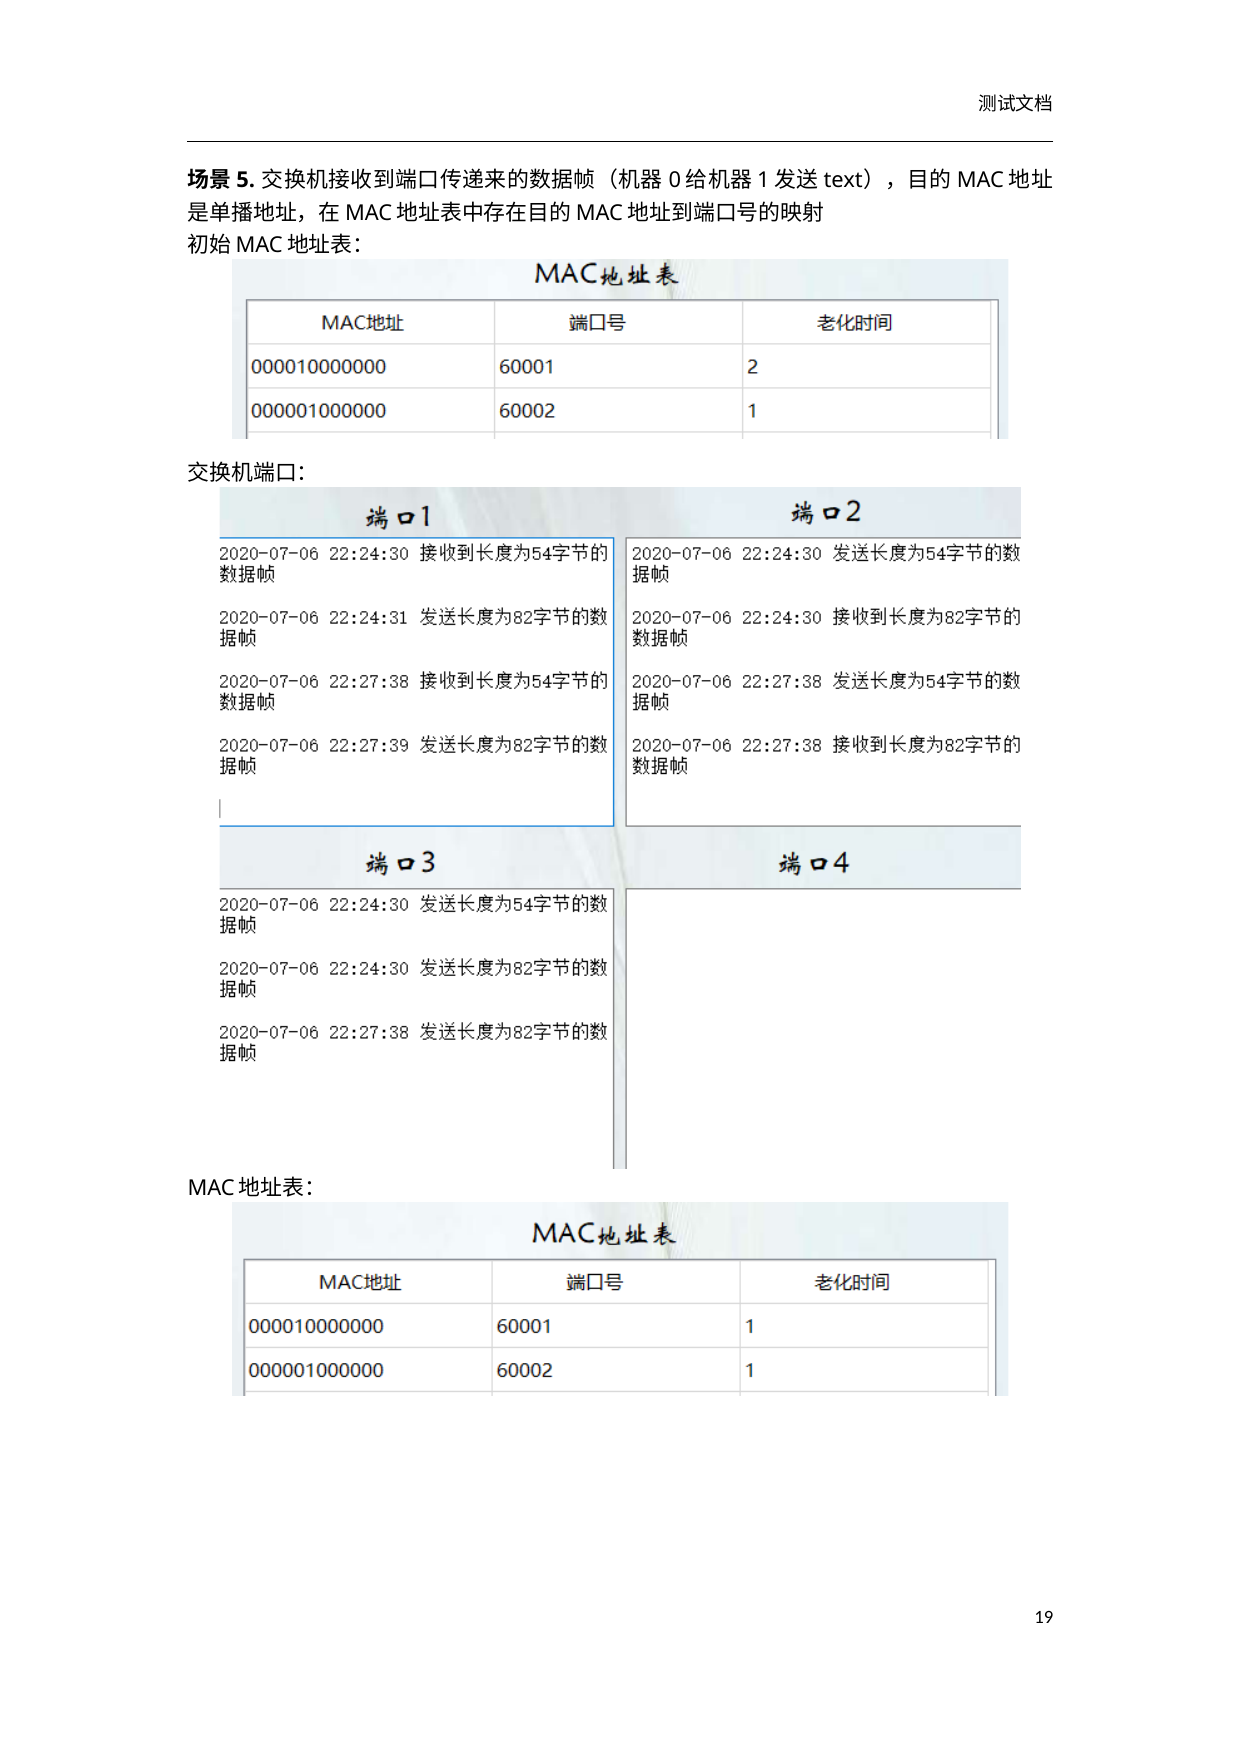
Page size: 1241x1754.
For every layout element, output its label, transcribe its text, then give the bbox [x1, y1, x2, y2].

text 初始MAC地址表： [187, 227, 1053, 259]
text 场景5. 交换机接收到端口传递来的数据帧（机器0给机器1发送text），目的MAC地址是单播地址，在MAC地址表中存在目的MAC地址到端口号的映射 [187, 162, 1053, 227]
text MAC地址表： [187, 1169, 1053, 1202]
text 交换机端口： [187, 454, 1053, 487]
